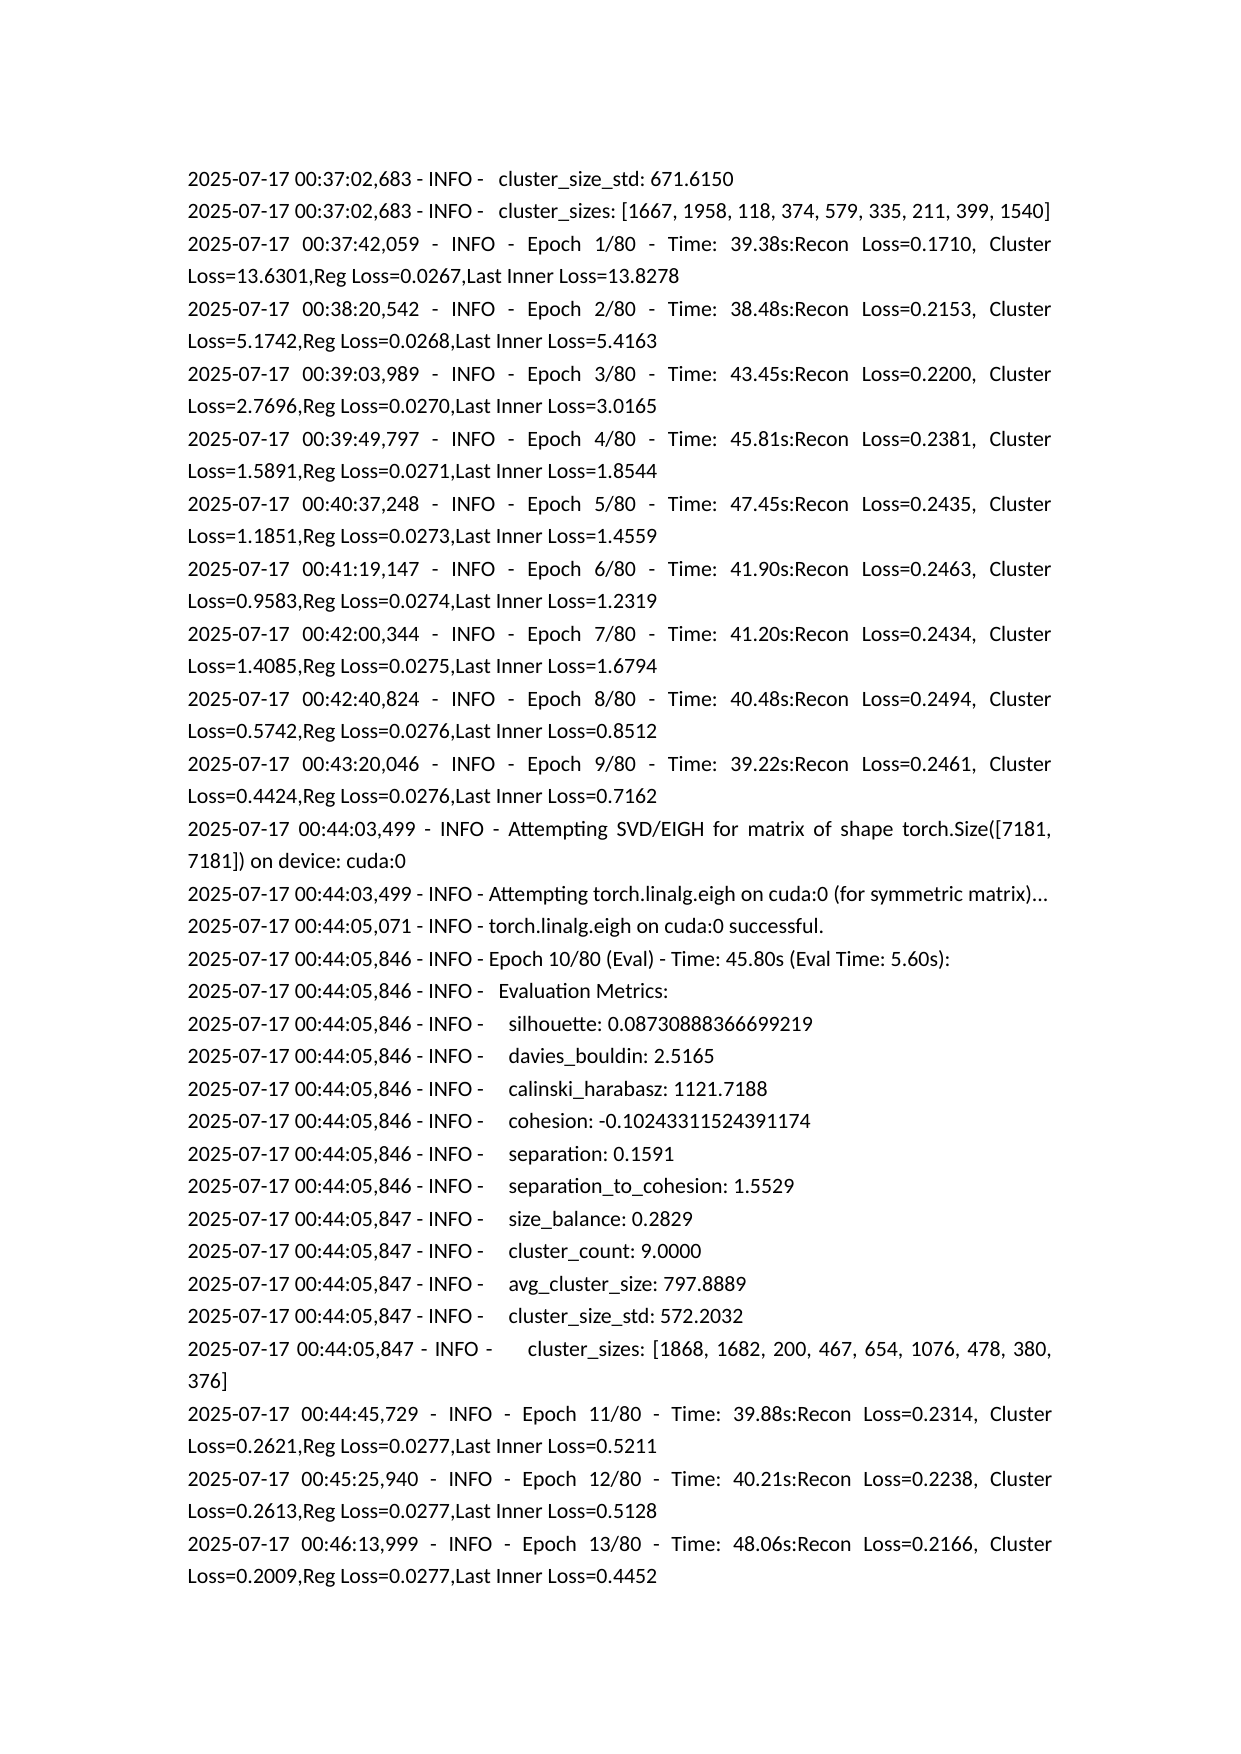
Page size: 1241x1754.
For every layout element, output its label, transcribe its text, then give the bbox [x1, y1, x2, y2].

text 2025-07-17 00:44:05,846 - INFO - davies_bouldin: 2.5165 [187, 1039, 1053, 1072]
text 2025-07-17 00:44:45,729 - INFO - Epoch 11/80 - Time: 39.88s:Recon Loss=0.2314, Cluster Loss=0.2621,Reg Loss=0.0277,Last Inner Loss=0.5211 [187, 1397, 1053, 1462]
text 2025-07-17 00:39:49,797 - INFO - Epoch 4/80 - Time: 45.81s:Recon Loss=0.2381, Cluster Loss=1.5891,Reg Loss=0.0271,Last Inner Loss=1.8544 [187, 422, 1053, 487]
text 2025-07-17 00:42:40,824 - INFO - Epoch 8/80 - Time: 40.48s:Recon Loss=0.2494, Cluster Loss=0.5742,Reg Loss=0.0276,Last Inner Loss=0.8512 [187, 682, 1053, 747]
text 2025-07-17 00:41:19,147 - INFO - Epoch 6/80 - Time: 41.90s:Recon Loss=0.2463, Cluster Loss=0.9583,Reg Loss=0.0274,Last Inner Loss=1.2319 [187, 552, 1053, 617]
text 2025-07-17 00:37:42,059 - INFO - Epoch 1/80 - Time: 39.38s:Recon Loss=0.1710, Cluster Loss=13.6301,Reg Loss=0.0267,Last Inner Loss=13.8278 [187, 227, 1053, 292]
text 2025-07-17 00:44:05,847 - INFO - avg_cluster_size: 797.8889 [187, 1267, 1053, 1299]
text 2025-07-17 00:44:05,847 - INFO - cluster_size_std: 572.2032 [187, 1299, 1053, 1332]
text 2025-07-17 00:44:03,499 - INFO - Attempting SVD/EIGH for matrix of shape torch.Size([7181, 7181]) on device: cuda:0 [187, 812, 1053, 877]
text 2025-07-17 00:44:05,846 - INFO - Epoch 10/80 (Eval) - Time: 45.80s (Eval Time: 5.60s): [187, 942, 1053, 974]
text 2025-07-17 00:44:05,846 - INFO - separation_to_cohesion: 1.5529 [187, 1169, 1053, 1202]
text 2025-07-17 00:44:05,071 - INFO - torch.linalg.eigh on cuda:0 successful. [187, 909, 1053, 942]
text 2025-07-17 00:44:05,846 - INFO - silhouette: 0.08730888366699219 [187, 1007, 1053, 1039]
text 2025-07-17 00:43:20,046 - INFO - Epoch 9/80 - Time: 39.22s:Recon Loss=0.2461, Cluster Loss=0.4424,Reg Loss=0.0276,Last Inner Loss=0.7162 [187, 747, 1053, 812]
text 2025-07-17 00:42:00,344 - INFO - Epoch 7/80 - Time: 41.20s:Recon Loss=0.2434, Cluster Loss=1.4085,Reg Loss=0.0275,Last Inner Loss=1.6794 [187, 617, 1053, 682]
text 2025-07-17 00:44:05,847 - INFO - size_balance: 0.2829 [187, 1202, 1053, 1234]
text 2025-07-17 00:44:05,846 - INFO - calinski_harabasz: 1121.7188 [187, 1072, 1053, 1104]
text 2025-07-17 00:44:05,846 - INFO - Evaluation Metrics: [187, 974, 1053, 1007]
text 2025-07-17 00:45:25,940 - INFO - Epoch 12/80 - Time: 40.21s:Recon Loss=0.2238, Cluster Loss=0.2613,Reg Loss=0.0277,Last Inner Loss=0.5128 [187, 1462, 1053, 1527]
text 2025-07-17 00:44:05,847 - INFO - cluster_count: 9.0000 [187, 1234, 1053, 1267]
text 2025-07-17 00:44:05,846 - INFO - separation: 0.1591 [187, 1137, 1053, 1169]
text 2025-07-17 00:44:05,847 - INFO - cluster_sizes: [1868, 1682, 200, 467, 654, 1076, 478, 380, 376] [187, 1332, 1053, 1397]
text 2025-07-17 00:37:02,683 - INFO - cluster_sizes: [1667, 1958, 118, 374, 579, 335, 211, 399, 1540] [187, 194, 1053, 227]
text 2025-07-17 00:44:05,846 - INFO - cohesion: -0.10243311524391174 [187, 1104, 1053, 1137]
text 2025-07-17 00:39:03,989 - INFO - Epoch 3/80 - Time: 43.45s:Recon Loss=0.2200, Cluster Loss=2.7696,Reg Loss=0.0270,Last Inner Loss=3.0165 [187, 357, 1053, 422]
text 2025-07-17 00:44:03,499 - INFO - Attempting torch.linalg.eigh on cuda:0 (for symmetric matrix)... [187, 877, 1053, 909]
text 2025-07-17 00:46:13,999 - INFO - Epoch 13/80 - Time: 48.06s:Recon Loss=0.2166, Cluster Loss=0.2009,Reg Loss=0.0277,Last Inner Loss=0.4452 [187, 1527, 1053, 1592]
text 2025-07-17 00:37:02,683 - INFO - cluster_size_std: 671.6150 [187, 162, 1053, 194]
text 2025-07-17 00:38:20,542 - INFO - Epoch 2/80 - Time: 38.48s:Recon Loss=0.2153, Cluster Loss=5.1742,Reg Loss=0.0268,Last Inner Loss=5.4163 [187, 292, 1053, 357]
text 2025-07-17 00:40:37,248 - INFO - Epoch 5/80 - Time: 47.45s:Recon Loss=0.2435, Cluster Loss=1.1851,Reg Loss=0.0273,Last Inner Loss=1.4559 [187, 487, 1053, 552]
